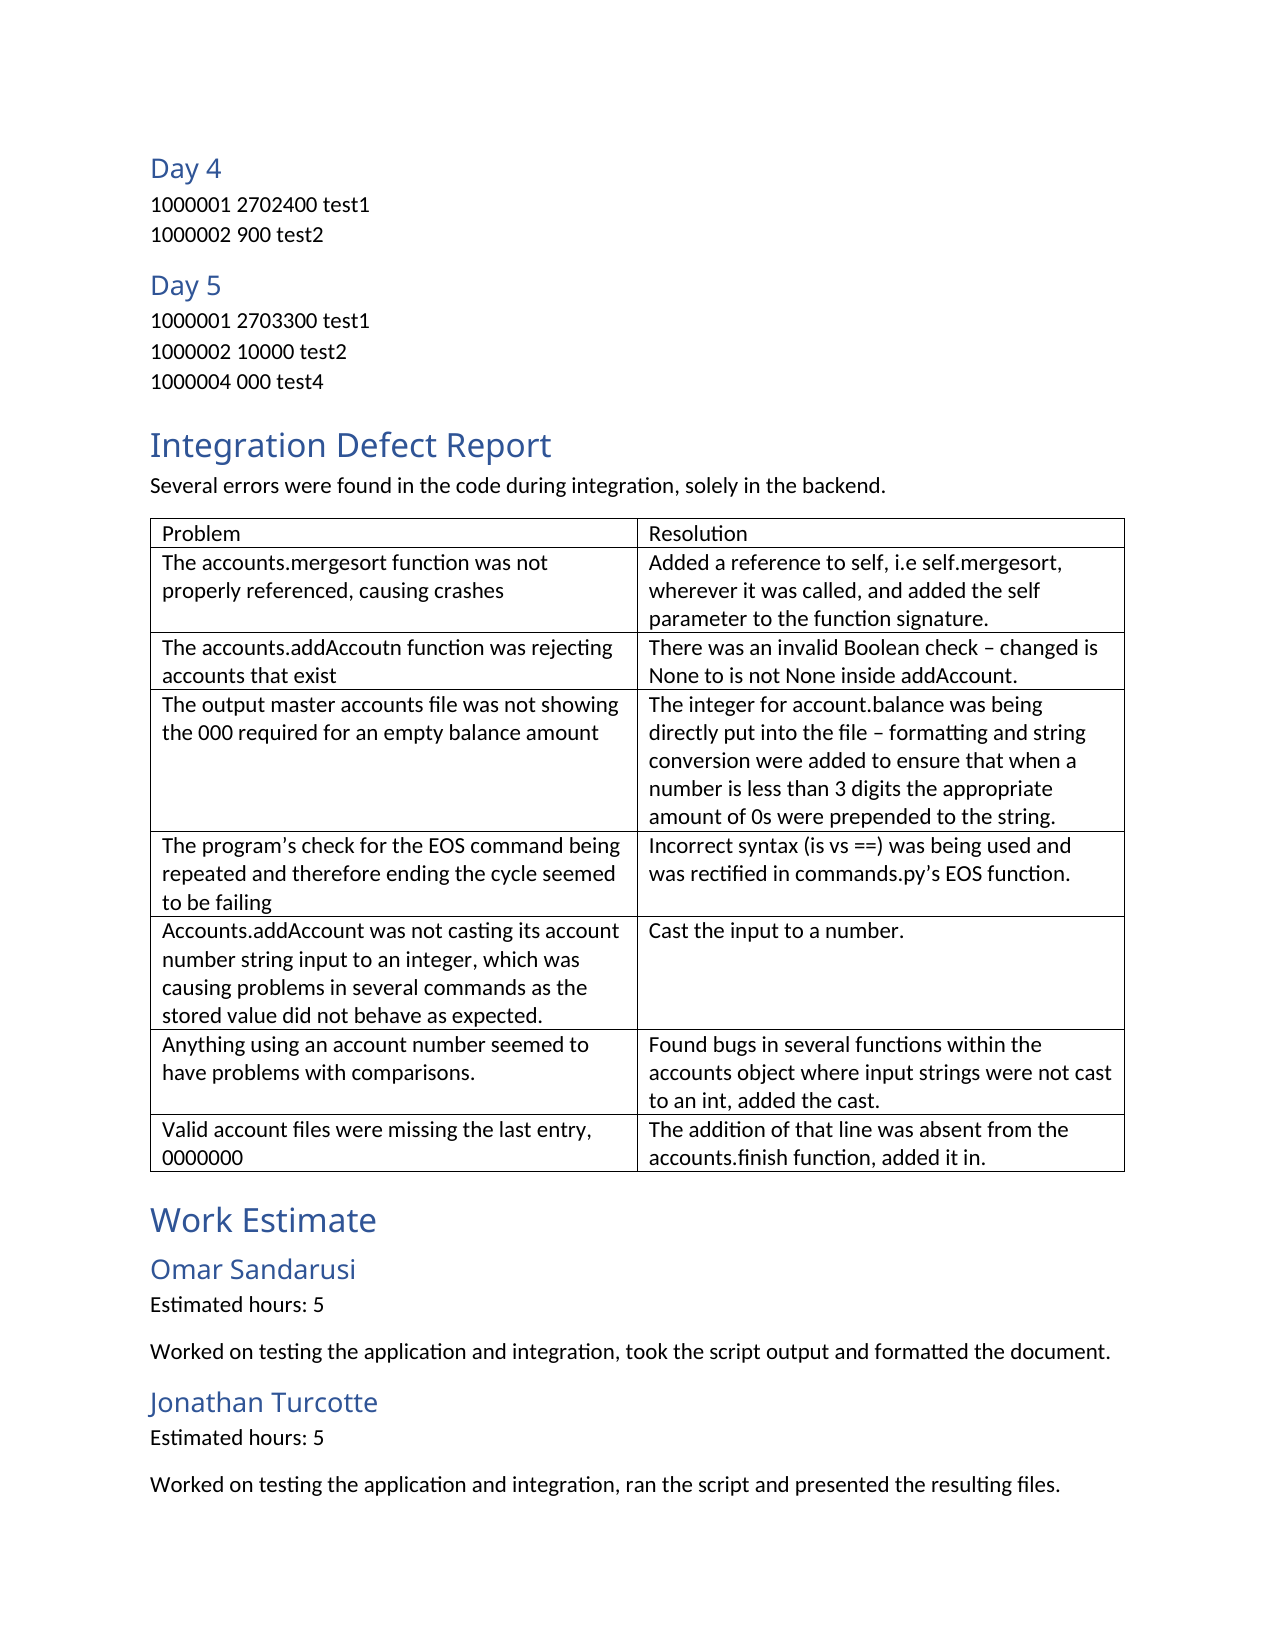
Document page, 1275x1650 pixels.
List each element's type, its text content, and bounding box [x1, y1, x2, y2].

table_cell Cast the input to a number. [638, 917, 1124, 1029]
text Estimated hours: 5 [150, 1290, 1125, 1318]
table_cell The program’s check for the EOS command being repeated and therefore ending the cycle seemed to be failing [151, 832, 637, 916]
text 1000001 2703300 test1 [150, 307, 1125, 335]
table_cell The addition of that line was absent from the accounts.finish function, added it in. [638, 1115, 1124, 1171]
subtitle Omar Sandarusi [150, 1250, 1125, 1287]
text 1000002 900 test2 [150, 220, 1125, 248]
subtitle Work Estimate [150, 1197, 1125, 1242]
table_cell The accounts.mergesort function was not properly referenced, causing crashes [151, 548, 637, 632]
table_cell The output master accounts file was not showing the 000 required for an empty balance amount [151, 690, 637, 831]
text Worked on testing the application and integration, took the script output and formatted the document. [150, 1337, 1125, 1365]
text Worked on testing the application and integration, ran the script and presented the resulting files. [150, 1470, 1125, 1498]
subtitle Day 5 [150, 267, 1125, 304]
table_cell Valid account files were missing the last entry, 0000000 [151, 1115, 637, 1171]
table_cell Accounts.addAccount was not casting its account number string input to an integer, which was causing problems in several commands as the stored value did not behave as expected. [151, 917, 637, 1029]
text 1000002 10000 test2 [150, 337, 1125, 365]
table_cell The integer for account.balance was being directly put into the file – formatting and string conversion were added to ensure that when a number is less than 3 digits the appropriate amount of 0s were prepended to the string. [638, 690, 1124, 831]
table_cell Incorrect syntax (is vs ==) was being used and was rectified in commands.py’s EOS function. [638, 832, 1124, 916]
table_cell Added a reference to self, i.e self.mergesort, wherever it was called, and added the self parameter to the function signature. [638, 548, 1124, 632]
table_header Resolution [638, 519, 1124, 547]
text Several errors were found in the code during integration, solely in the backend. [150, 471, 1125, 499]
subtitle Integration Defect Report [150, 422, 1125, 468]
table_cell Found bugs in several functions within the accounts object where input strings were not cast to an int, added the cast. [638, 1030, 1124, 1114]
subtitle Jonathan Turcotte [150, 1384, 1125, 1421]
subtitle Day 4 [150, 150, 1125, 187]
text Estimated hours: 5 [150, 1423, 1125, 1451]
table_header Problem [151, 519, 637, 547]
text 1000004 000 test4 [150, 367, 1125, 395]
table_cell There was an invalid Boolean check – changed is None to is not None inside addAccount. [638, 633, 1124, 689]
table_cell The accounts.addAccoutn function was rejecting accounts that exist [151, 633, 637, 689]
text 1000001 2702400 test1 [150, 190, 1125, 218]
table_cell Anything using an account number seemed to have problems with comparisons. [151, 1030, 637, 1114]
